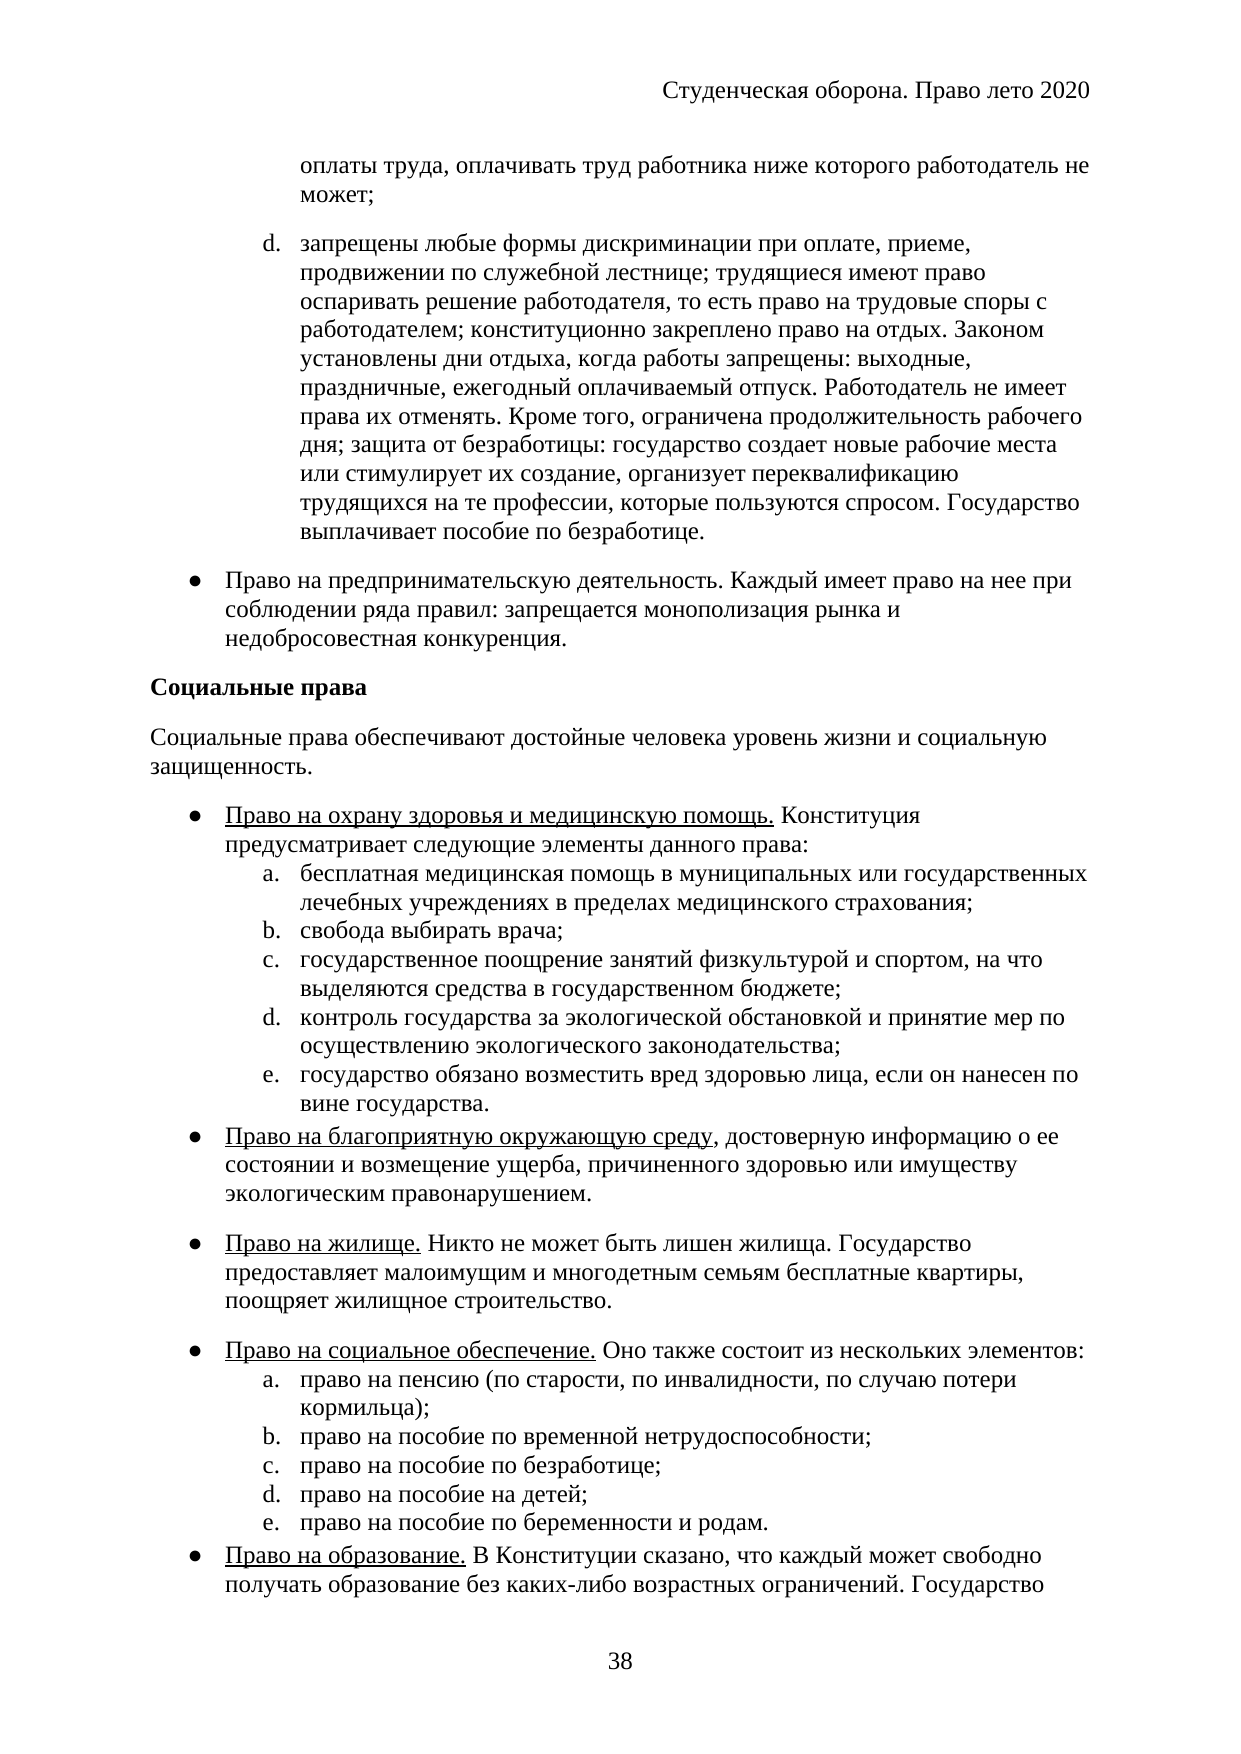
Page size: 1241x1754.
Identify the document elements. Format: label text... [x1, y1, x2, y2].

list Право на благоприятную окружающую среду, достоверную информацию о ее состоянии и возмещение ущерба, причиненного здоровью или имуществу экологическим правонарушением. [187, 1121, 1090, 1207]
list свобода выбирать врача; [262, 915, 1090, 944]
list запрещены любые формы дискриминации при оплате, приеме, продвижении по служебной лестнице; трудящиеся имеют право оспаривать решение работодателя, то есть право на трудовые споры с работодателем; конституционно закреплено право на отдых. Законом установлены дни отдыха, когда работы запрещены: выходные, праздничные, ежегодный оплачиваемый отпуск. Работодатель не имеет права их отменять. Кроме того, ограничена продолжительность рабочего дня; защита от безработицы: государство создает новые рабочие места или стимулирует их создание, организует переквалификацию трудящихся на те профессии, которые пользуются спросом. Государство выплачивает пособие по безработице. [262, 228, 1090, 544]
text Социальные права обеспечивают достойные человека уровень жизни и социальную защищенность. [150, 722, 1090, 779]
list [262, 150, 1090, 207]
list контроль государства за экологической обстановкой и принятие мер по осуществлению экологического законодательства; [262, 1002, 1090, 1059]
list Право на социальное обеспечение. Оно также состоит из нескольких элементов: [187, 1335, 1090, 1364]
list государственное поощрение занятий физкультурой и спортом, на что выделяются средства в государственном бюджете; [262, 944, 1090, 1002]
text Социальные права [150, 672, 1090, 701]
list право на пособие по беременности и родам. [262, 1507, 1090, 1536]
list Право на предпринимательскую деятельность. Каждый имеет право на нее при соблюдении ряда правил: запрещается монополизация рынка и недобросовестная конкуренция. [187, 565, 1090, 652]
list право на пособие по временной нетрудоспособности; [262, 1421, 1090, 1450]
list Право на охрану здоровья и медицинскую помощь. Конституция предусматривает следующие элементы данного права: [187, 800, 1090, 858]
list право на пособие по безработице; [262, 1450, 1090, 1479]
list право на пенсию (по старости, по инвалидности, по случаю потери кормильца); [262, 1364, 1090, 1421]
list государство обязано возместить вред здоровью лица, если он нанесен по вине государства. [262, 1059, 1090, 1117]
list бесплатная медицинская помощь в муниципальных или государственных лечебных учреждениях в пределах медицинского страхования; [262, 858, 1090, 915]
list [187, 1540, 1090, 1598]
list Право на жилище. Никто не может быть лишен жилища. Государство предоставляет малоимущим и многодетным семьям бесплатные квартиры, поощряет жилищное строительство. [187, 1228, 1090, 1314]
list право на пособие на детей; [262, 1479, 1090, 1507]
